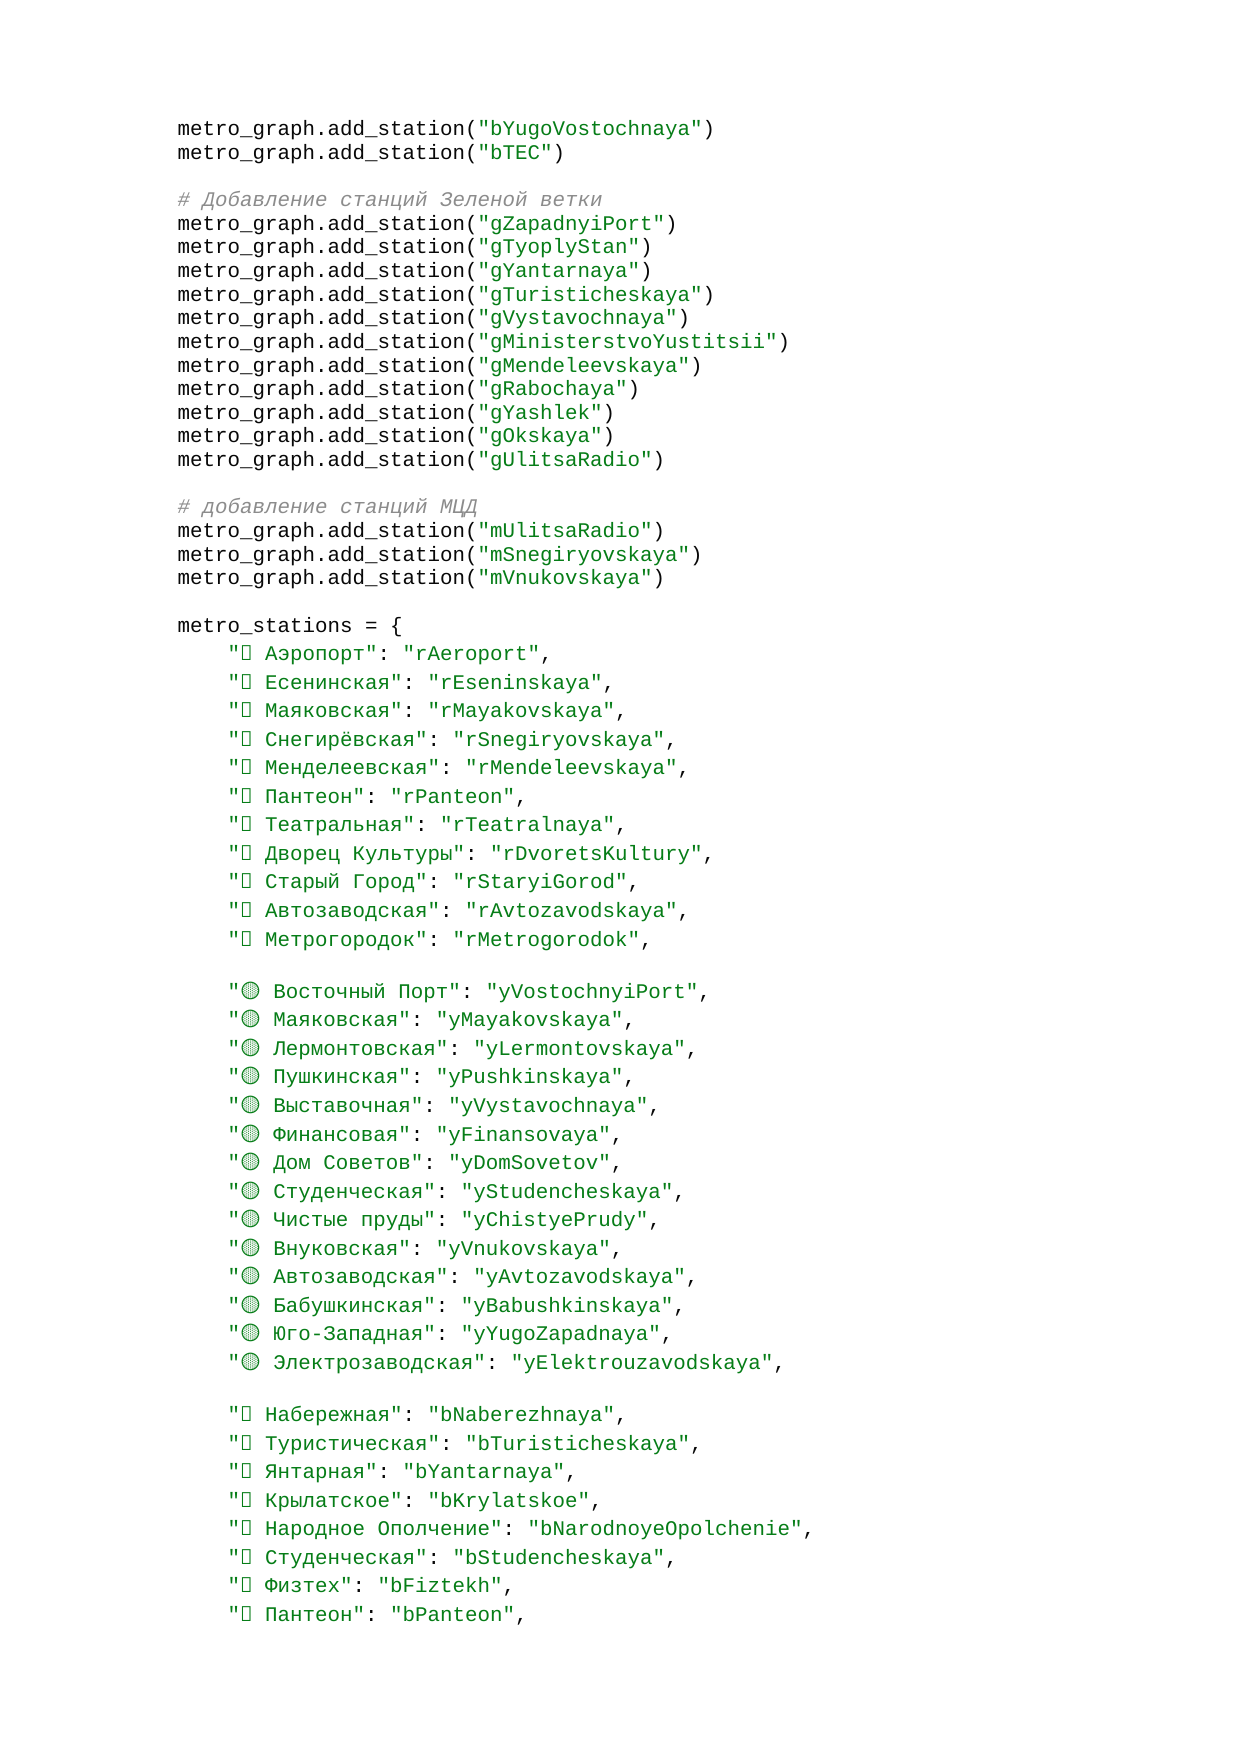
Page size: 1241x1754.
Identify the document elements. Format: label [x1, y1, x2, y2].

text [177, 118, 1152, 1627]
